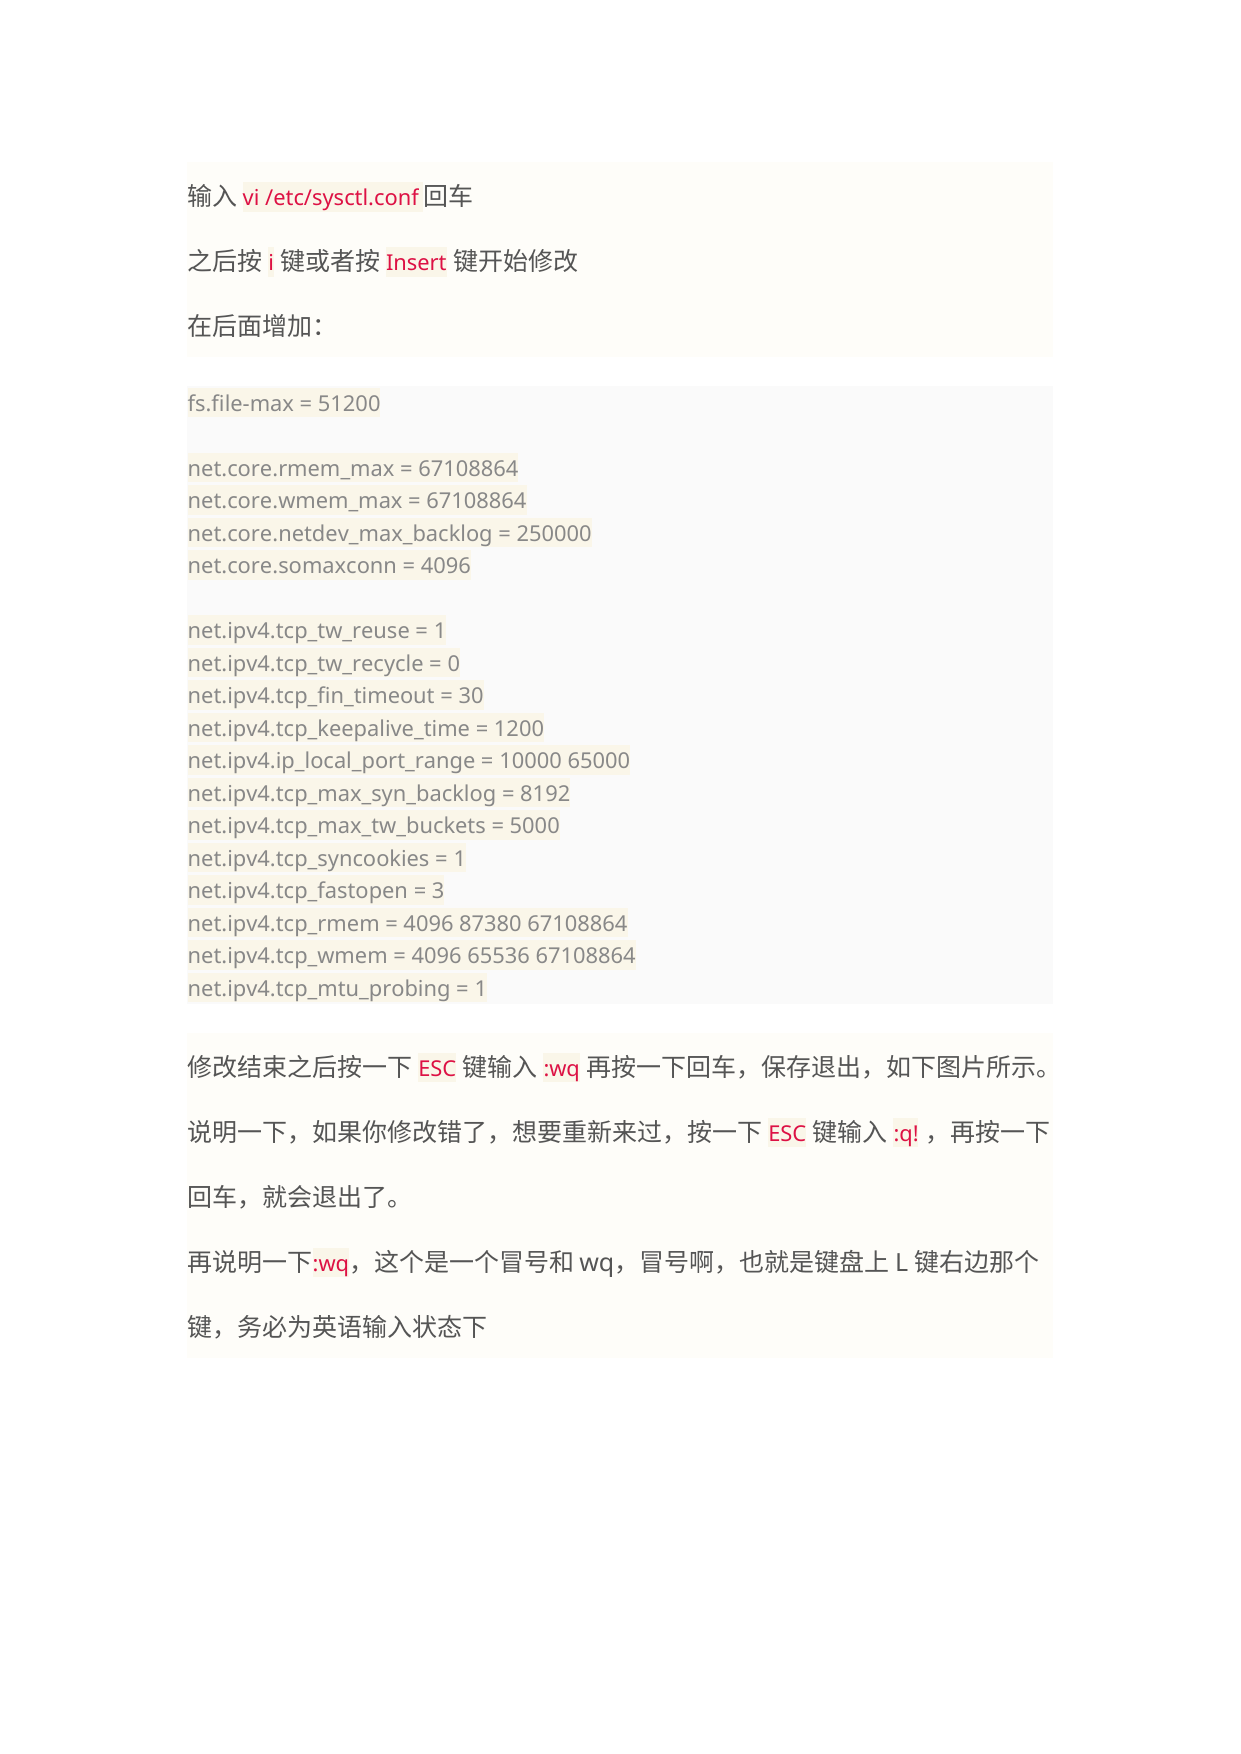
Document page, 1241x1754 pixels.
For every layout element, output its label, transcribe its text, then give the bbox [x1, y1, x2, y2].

text net.ipv4.tcp_max_syn_backlog = 8192 [187, 776, 1053, 809]
text net.core.netdev_max_backlog = 250000 [187, 516, 1053, 549]
text net.ipv4.tcp_max_tw_buckets = 5000 [187, 809, 1053, 841]
text net.ipv4.tcp_keepalive_time = 1200 [187, 711, 1053, 744]
text net.ipv4.tcp_syncookies = 1 [187, 841, 1053, 874]
text net.ipv4.tcp_tw_reuse = 1 [187, 614, 1053, 646]
text net.core.rmem_max = 67108864 [187, 451, 1053, 484]
text net.ipv4.ip_local_port_range = 10000 65000 [187, 744, 1053, 776]
text 输入vi /etc/sysctl.conf回车 之后按 i 键或者按 Insert 键开始修改 在后面增加： [187, 162, 1053, 357]
text net.core.somaxconn = 4096 [187, 549, 1053, 581]
text net.core.wmem_max = 67108864 [187, 484, 1053, 516]
text 修改结束之后按一下 ESC 键输入 :wq 再按一下回车，保存退出，如下图片所示。 说明一下，如果你修改错了，想要重新来过，按一下 ESC 键输入 :q! ，再按一下回车，就会退出了。 再说明一下:wq，这个是一个冒号和wq，冒号啊，也就是键盘上 L 键右边那个键，务必为英语输入状态下 [187, 1033, 1053, 1358]
text net.ipv4.tcp_fin_timeout = 30 [187, 679, 1053, 711]
text net.ipv4.tcp_tw_recycle = 0 [187, 646, 1053, 679]
text fs.file-max = 51200 [187, 386, 1053, 419]
text net.ipv4.tcp_rmem = 4096 87380 67108864 [187, 906, 1053, 939]
text net.ipv4.tcp_fastopen = 3 [187, 874, 1053, 906]
text net.ipv4.tcp_mtu_probing = 1 [187, 971, 1053, 1004]
text net.ipv4.tcp_wmem = 4096 65536 67108864 [187, 939, 1053, 971]
